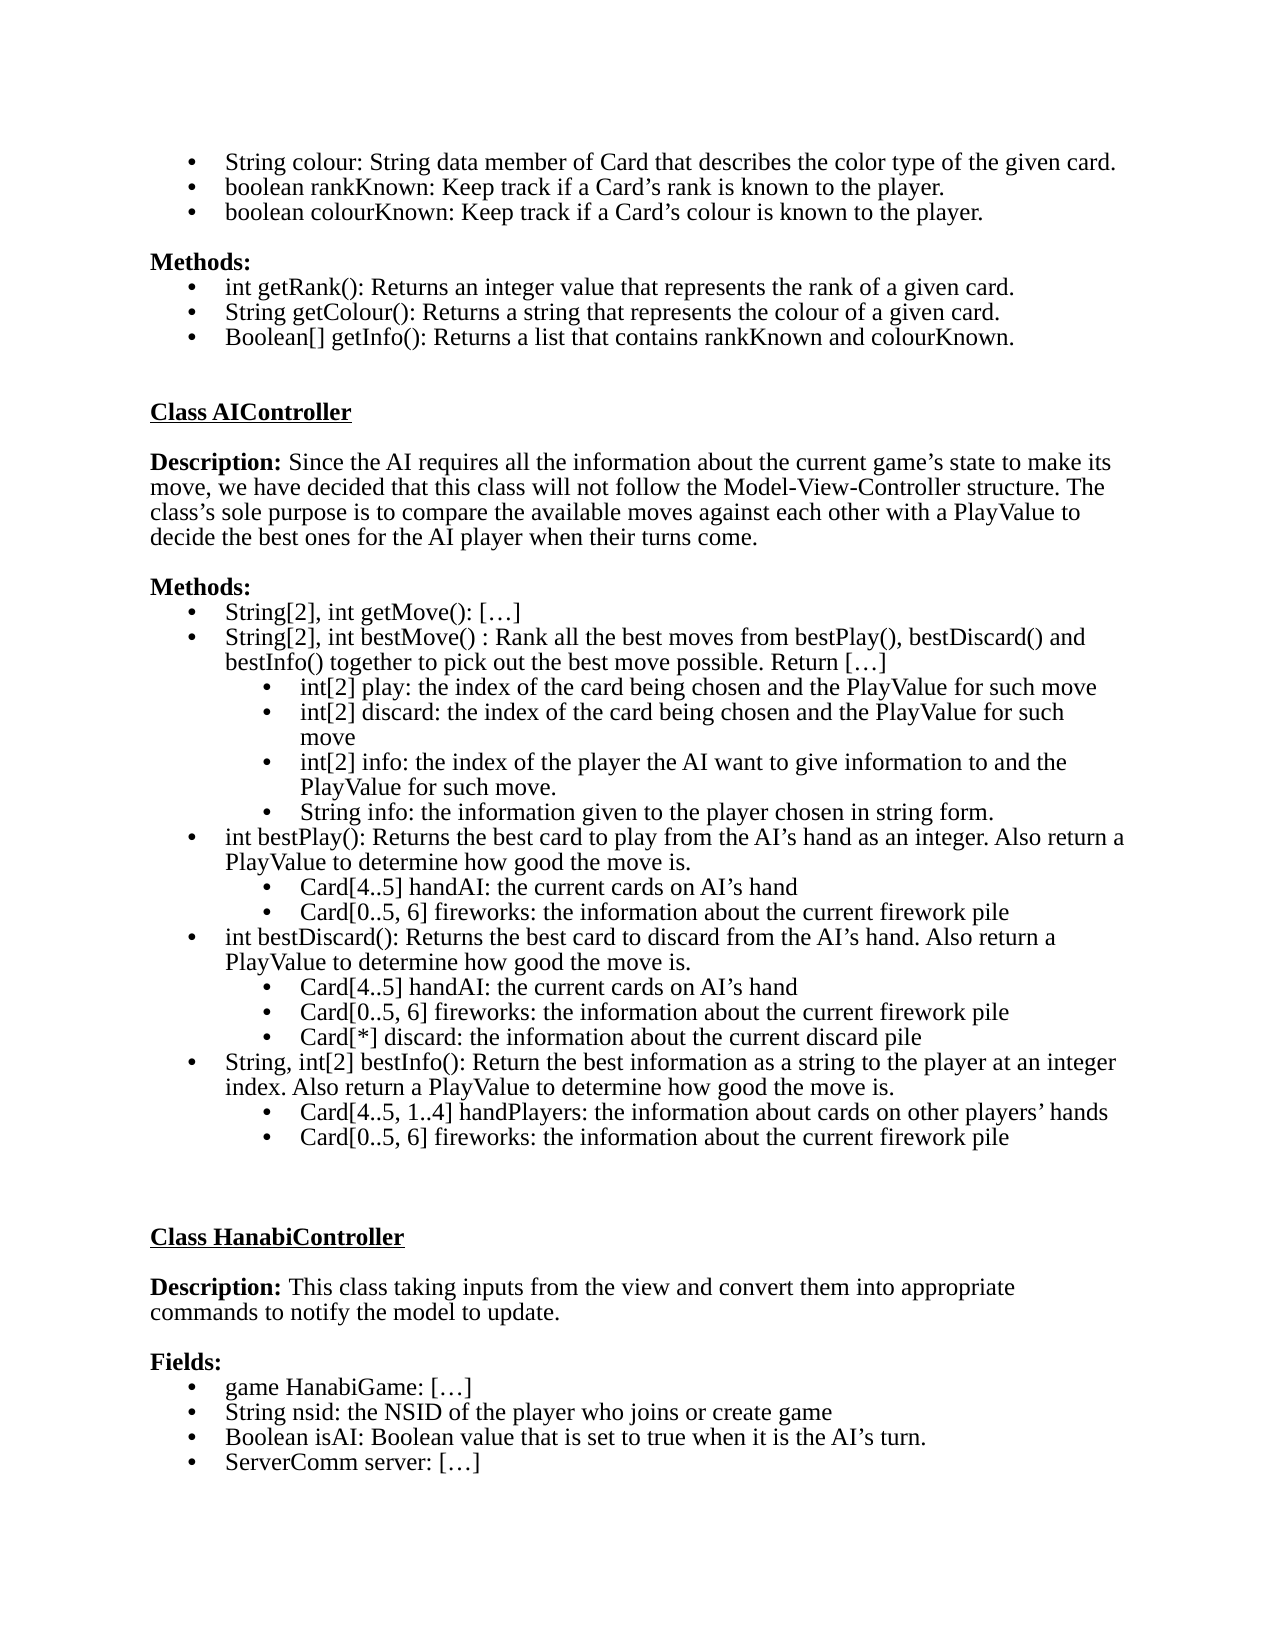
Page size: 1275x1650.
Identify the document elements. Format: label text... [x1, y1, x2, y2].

list game HanabiGame: […] [187, 1375, 1125, 1400]
list String getColour(): Returns a string that represents the colour of a given card. [187, 300, 1125, 325]
list String[2], int getMove(): […] [187, 600, 1125, 625]
list Card[0..5, 6] fireworks: the information about the current firework pile [262, 1125, 1125, 1150]
list String, int[2] bestInfo(): Return the best information as a string to the player at an integer index. Also return a PlayValue to determine how good the move is. [187, 1050, 1125, 1100]
list Card[4..5] handAI: the current cards on AI’s hand [262, 875, 1125, 900]
list Card[0..5, 6] fireworks: the information about the current firework pile [262, 1000, 1125, 1025]
list int[2] play: the index of the card being chosen and the PlayValue for such move [262, 675, 1125, 700]
text Description: Since the AI requires all the information about the current game’s state to make its move, we have decided that this class will not follow the Model-View-Controller structure. The class’s sole purpose is to compare the available moves against each other with a PlayValue to decide the best ones for the AI player when their turns come. [150, 450, 1125, 550]
text Class AIController [150, 400, 1125, 425]
text Class HanabiController [150, 1225, 1125, 1250]
list boolean rankKnown: Keep track if a Card’s rank is known to the player. [187, 175, 1125, 200]
list String colour: String data member of Card that describes the color type of the given card. [187, 150, 1125, 175]
list int[2] discard: the index of the card being chosen and the PlayValue for such move [262, 700, 1125, 750]
list Boolean isAI: Boolean value that is set to true when it is the AI’s turn. [187, 1425, 1125, 1450]
text Methods: [150, 575, 1125, 600]
list ServerComm server: […] [187, 1450, 1125, 1475]
list Card[0..5, 6] fireworks: the information about the current firework pile [262, 900, 1125, 925]
list int[2] info: the index of the player the AI want to give information to and the PlayValue for such move. [262, 750, 1125, 800]
list int getRank(): Returns an integer value that represents the rank of a given card. [187, 275, 1125, 300]
list Card[4..5, 1..4] handPlayers: the information about cards on other players’ hands [262, 1100, 1125, 1125]
list Boolean[] getInfo(): Returns a list that contains rankKnown and colourKnown. [187, 325, 1125, 350]
list boolean colourKnown: Keep track if a Card’s colour is known to the player. [187, 200, 1125, 225]
list String info: the information given to the player chosen in string form. [262, 800, 1125, 825]
text Methods: [150, 250, 1125, 275]
list int bestDiscard(): Returns the best card to discard from the AI’s hand. Also return a PlayValue to determine how good the move is. [187, 925, 1125, 975]
text Description: This class taking inputs from the view and convert them into appropriate commands to notify the model to update. [150, 1275, 1125, 1325]
text Fields: [150, 1350, 1125, 1375]
list String nsid: the NSID of the player who joins or create game [187, 1400, 1125, 1425]
list int bestPlay(): Returns the best card to play from the AI’s hand as an integer. Also return a PlayValue to determine how good the move is. [187, 825, 1125, 875]
list Card[4..5] handAI: the current cards on AI’s hand [262, 975, 1125, 1000]
list Card[*] discard: the information about the current discard pile [262, 1025, 1125, 1050]
list String[2], int bestMove() : Rank all the best moves from bestPlay(), bestDiscard() and bestInfo() together to pick out the best move possible. Return […] [187, 625, 1125, 675]
